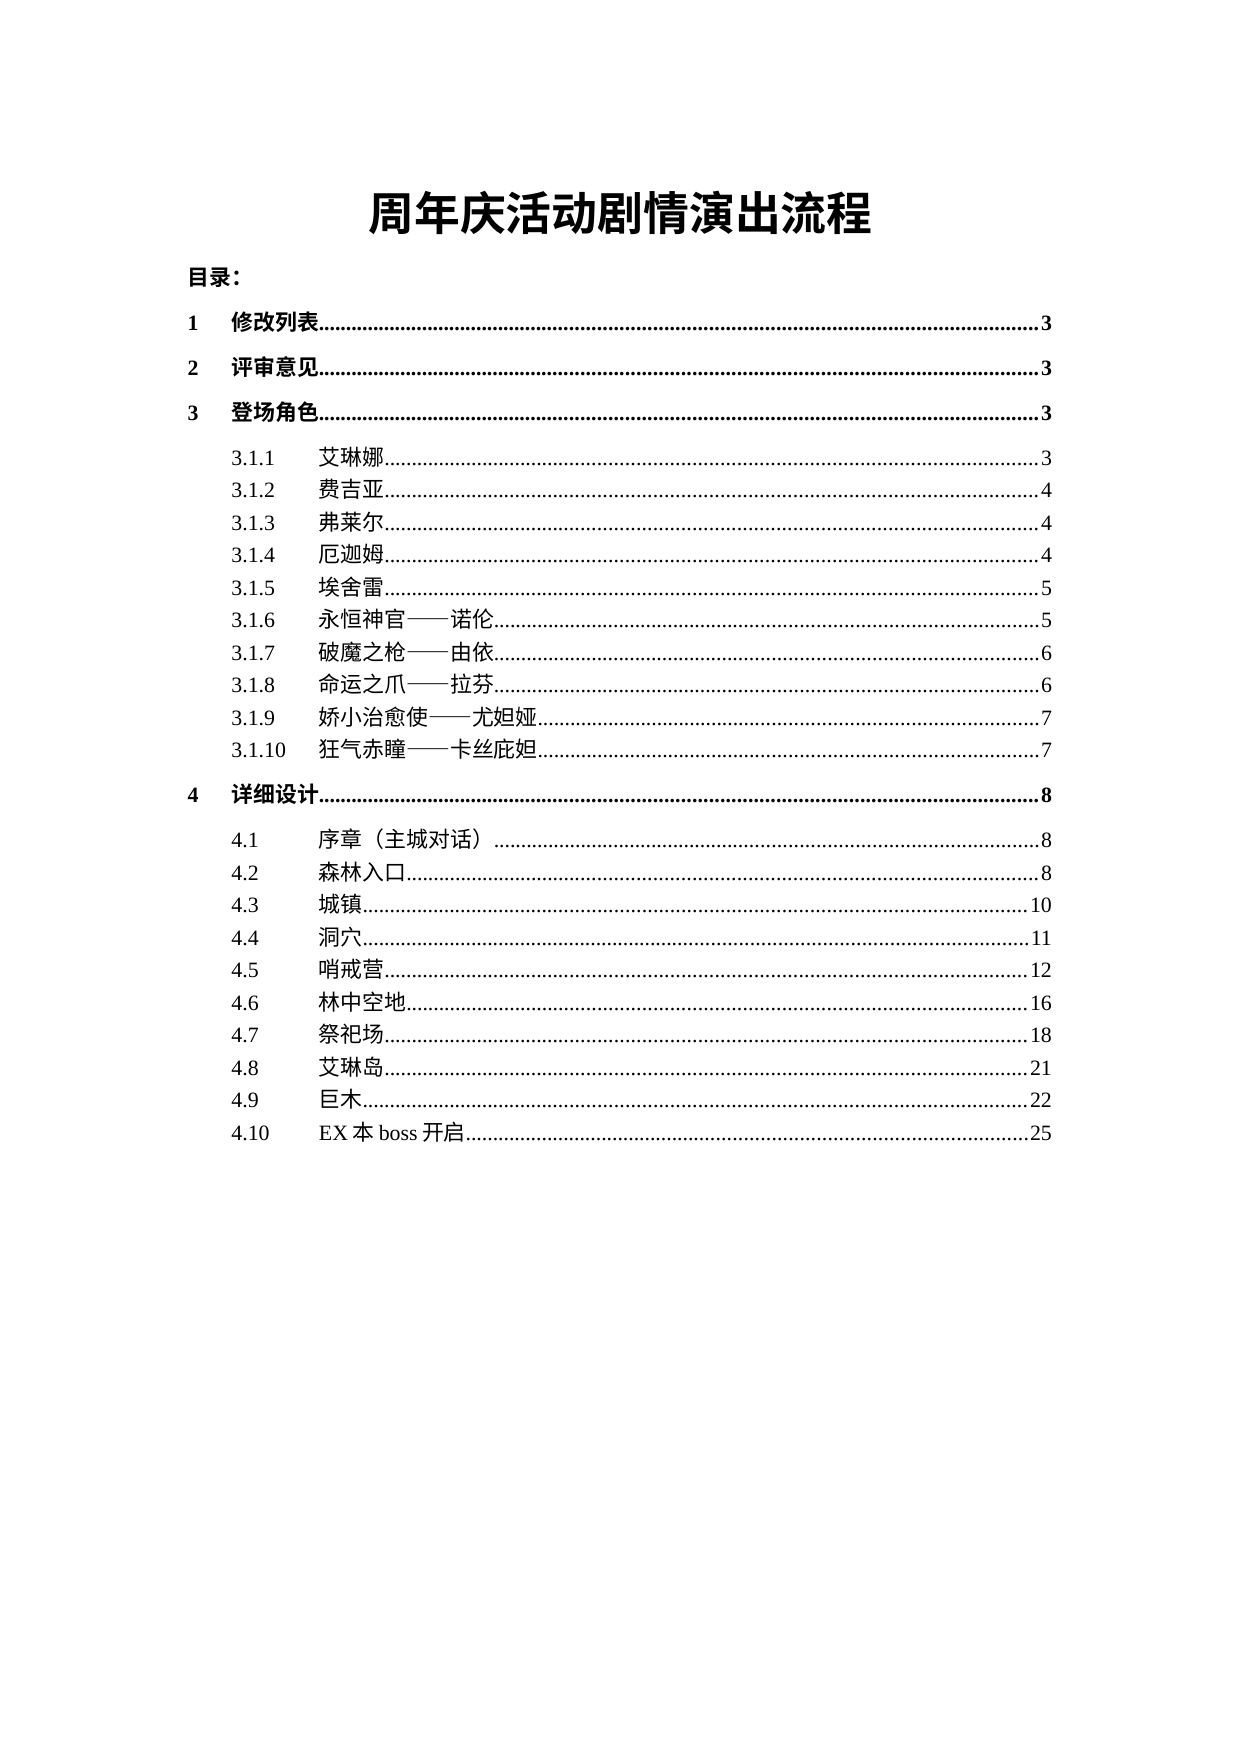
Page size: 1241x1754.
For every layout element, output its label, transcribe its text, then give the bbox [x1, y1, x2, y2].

text 3.1.5 埃舍雷 5 [231, 569, 1053, 602]
text 4.8 艾琳岛 21 [231, 1049, 1053, 1082]
text 3.1.7 破魔之枪——由依 6 [231, 634, 1053, 667]
text 3.1.8 命运之爪——拉芬 6 [231, 667, 1053, 699]
text 目录： [187, 259, 1053, 292]
text 3.1.4 厄迦姆 4 [231, 537, 1053, 569]
text 3.1.1 艾琳娜 3 [231, 439, 1053, 472]
text 周年庆活动剧情演出流程 [187, 162, 1053, 259]
text 3.1.10 狂气赤瞳——卡丝庇妲 7 [231, 732, 1053, 764]
text 3.1.6 永恒神官——诺伦 5 [231, 602, 1053, 634]
text 3 登场角色 3 [187, 394, 1053, 427]
text 4.6 林中空地 16 [231, 984, 1053, 1017]
text 1 修改列表 3 [187, 304, 1053, 337]
text 4.5 哨戒营 12 [231, 952, 1053, 984]
text 4.10 EX本boss开启 25 [231, 1114, 1053, 1147]
text 3.1.2 费吉亚 4 [231, 472, 1053, 504]
text 3.1.9 娇小治愈使——尤妲娅 7 [231, 699, 1053, 732]
text 4.9 巨木 22 [231, 1082, 1053, 1114]
text 4.3 城镇 10 [231, 887, 1053, 919]
text 4.2 森林入口 8 [231, 854, 1053, 887]
text 4.7 祭祀场 18 [231, 1017, 1053, 1049]
text 3.1.3 弗莱尔 4 [231, 504, 1053, 537]
text 4.1 序章（主城对话） 8 [231, 822, 1053, 854]
text 2 评审意见 3 [187, 349, 1053, 382]
text 4 详细设计 8 [187, 777, 1053, 809]
text 4.4 洞穴 11 [231, 919, 1053, 952]
